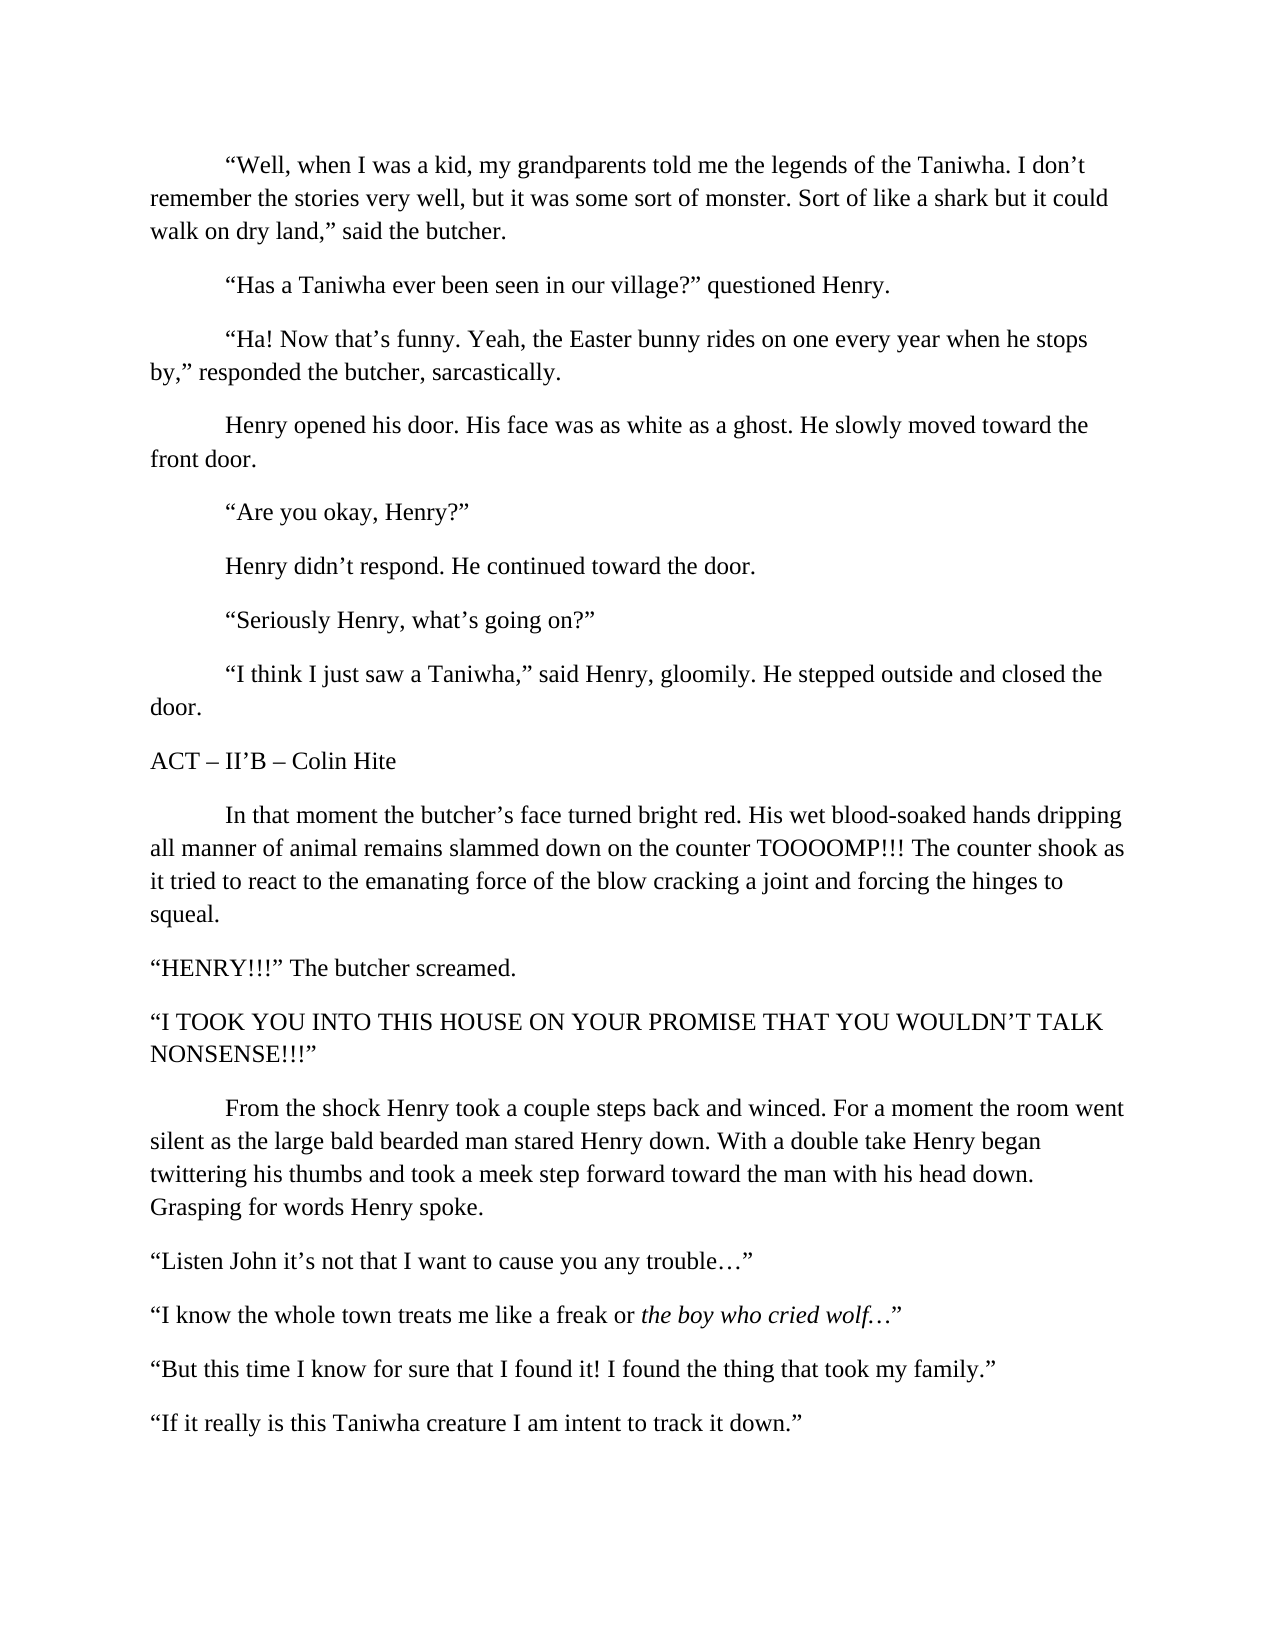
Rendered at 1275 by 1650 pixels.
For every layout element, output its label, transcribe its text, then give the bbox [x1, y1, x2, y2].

text “Ha! Now that’s funny. Yeah, the Easter bunny rides on one every year when he stops by,” responded the butcher, sarcastically. [150, 324, 1125, 386]
text “Seriously Henry, what’s going on?” [150, 605, 1125, 634]
text Henry didn’t respond. He continued toward the door. [150, 551, 1125, 580]
text Henry opened his door. His face was as white as a ghost. He slowly moved toward the front door. [150, 411, 1125, 472]
text In that moment the butcher’s face turned bright red. His wet blood-soaked hands dripping all manner of animal remains slammed down on the counter TOOOOMP!!! The counter shook as it tried to react to the emanating force of the blow cracking a joint and forcing the hinges to squeal. [150, 800, 1125, 928]
text “I think I just saw a Taniwha,” said Henry, gloomily. He stepped outside and closed the door. [150, 659, 1125, 721]
text “Well, when I was a kid, my grandparents told me the legends of the Taniwha. I don’t remember the stories very well, but it was some sort of monster. Sort of like a shark but it could walk on dry land,” said the butcher. [150, 150, 1125, 245]
text “HENRY!!!” The butcher screamed. [150, 953, 1125, 981]
text “I TOOK YOU INTO THIS HOUSE ON YOUR PROMISE THAT YOU WOULDN’T TALK NONSENSE!!!” [150, 1007, 1125, 1068]
text “Has a Taniwha ever been seen in our village?” questioned Henry. [150, 270, 1125, 299]
text “Are you okay, Henry?” [150, 497, 1125, 526]
text From the shock Henry took a couple steps back and winced. For a moment the room went silent as the large bald bearded man stared Henry down. With a double take Henry began twittering his thumbs and took a meek step forward toward the man with his head down. Grasping for words Henry spoke. [150, 1093, 1125, 1221]
text ACT – II’B – Colin Hite [150, 746, 1125, 775]
text “Listen John it’s not that I want to cause you any trouble…” [150, 1246, 1125, 1275]
text “I know the whole town treats me like a freak or the boy who cried wolf…” [150, 1300, 1125, 1329]
text “But this time I know for sure that I found it! I found the thing that took my family.” [150, 1354, 1125, 1383]
text “If it really is this Taniwha creature I am intent to track it down.” [150, 1408, 1125, 1437]
